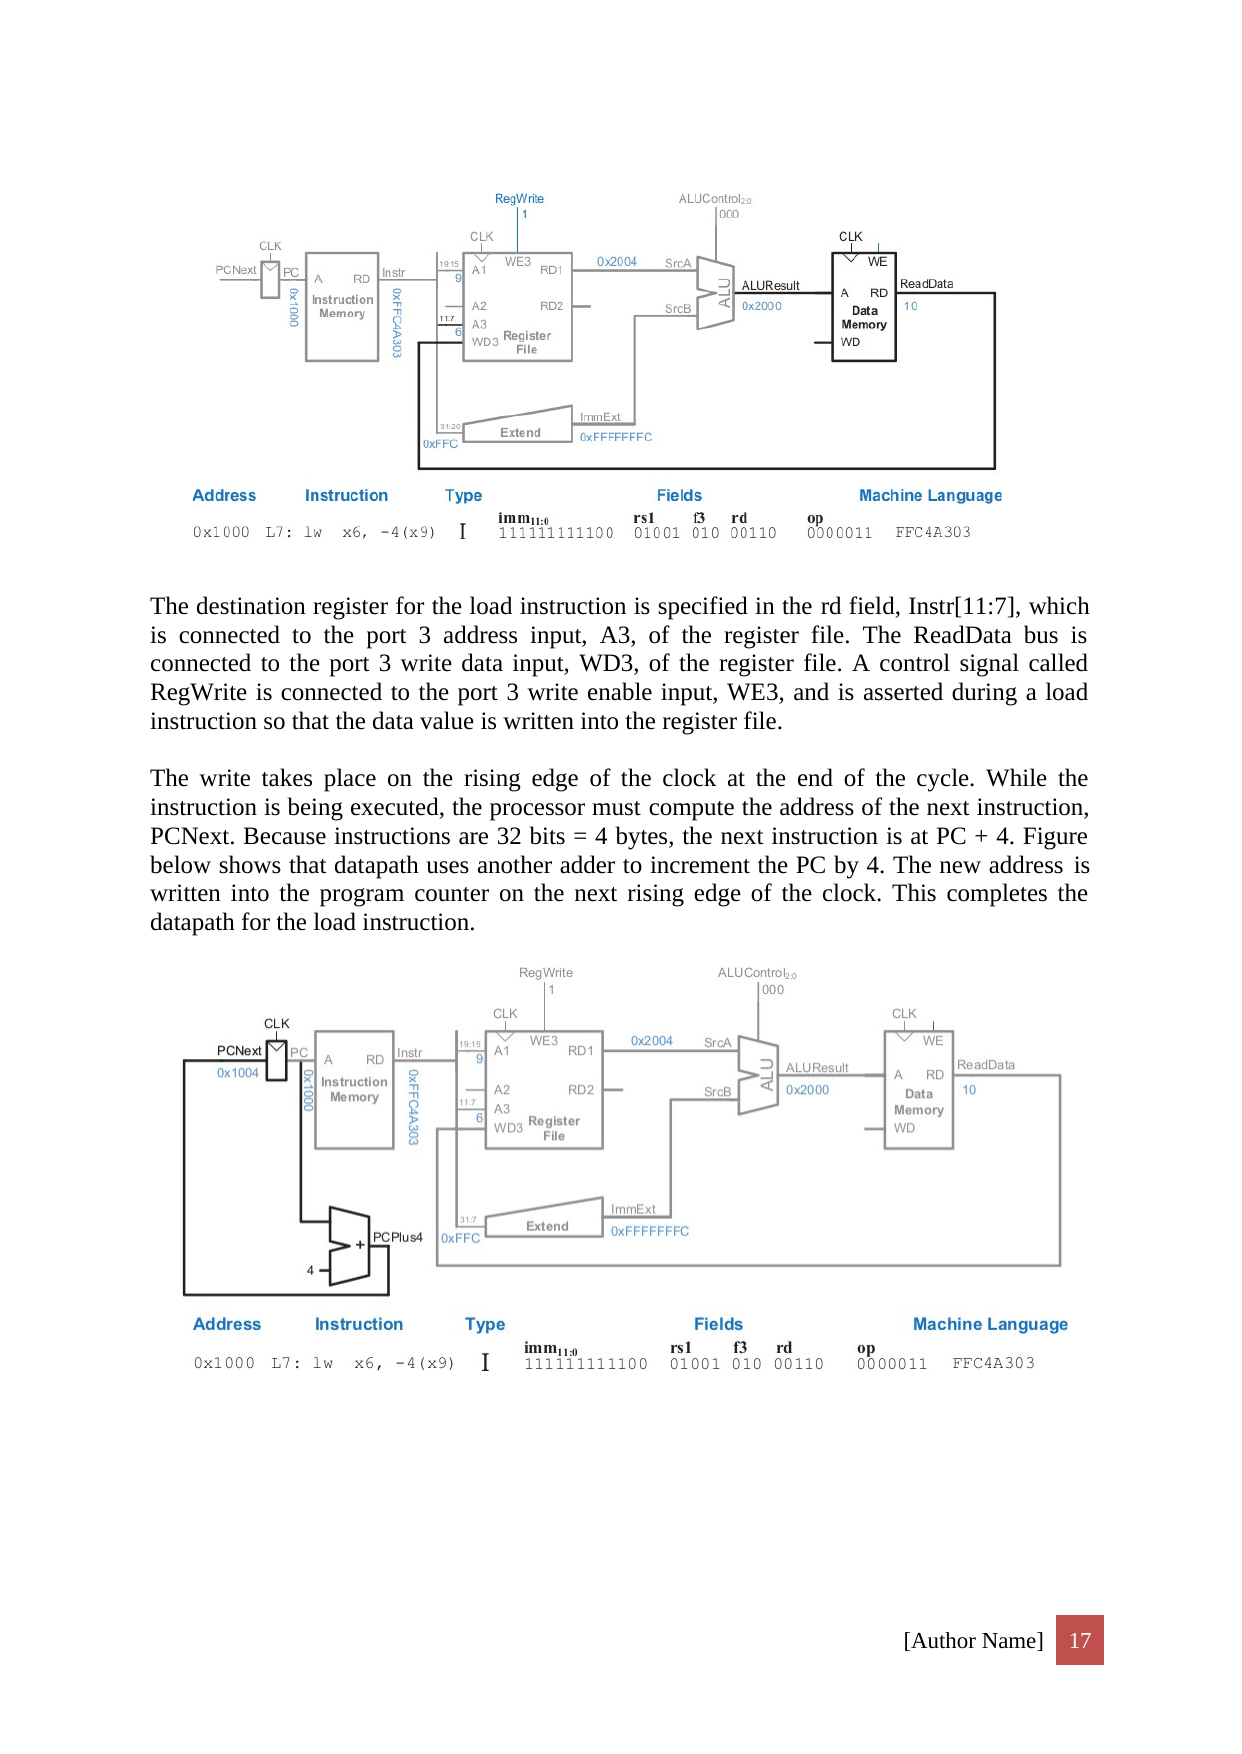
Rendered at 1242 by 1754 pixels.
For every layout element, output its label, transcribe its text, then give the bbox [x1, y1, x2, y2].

text The destination register for the load instruction is specified in the rd field, Instr[11:7], which is connected to the port 3 address input, A3, of the register file. The ReadData bus is connected to the port 3 write data input, WD3, of the register file. A control signal called RegWrite is connected to the port 3 write enable input, WE3, and is asserted during a load instruction so that the data value is written into the register file. [150, 591, 1090, 735]
text The write takes place on the rising edge of the clock at the end of the cycle. While the instruction is being executed, the processor must compute the address of the next instruction, PCNext. Because instructions are 32 bits = 4 bytes, the next instruction is at PC + 4. Figure below shows that datapath uses another adder to increment the PC by 4. The new address is written into the program counter on the next rising edge of the clock. This completes the datapath for the load instruction. [150, 763, 1090, 936]
picture [182, 967, 1068, 1371]
picture [192, 193, 1002, 539]
